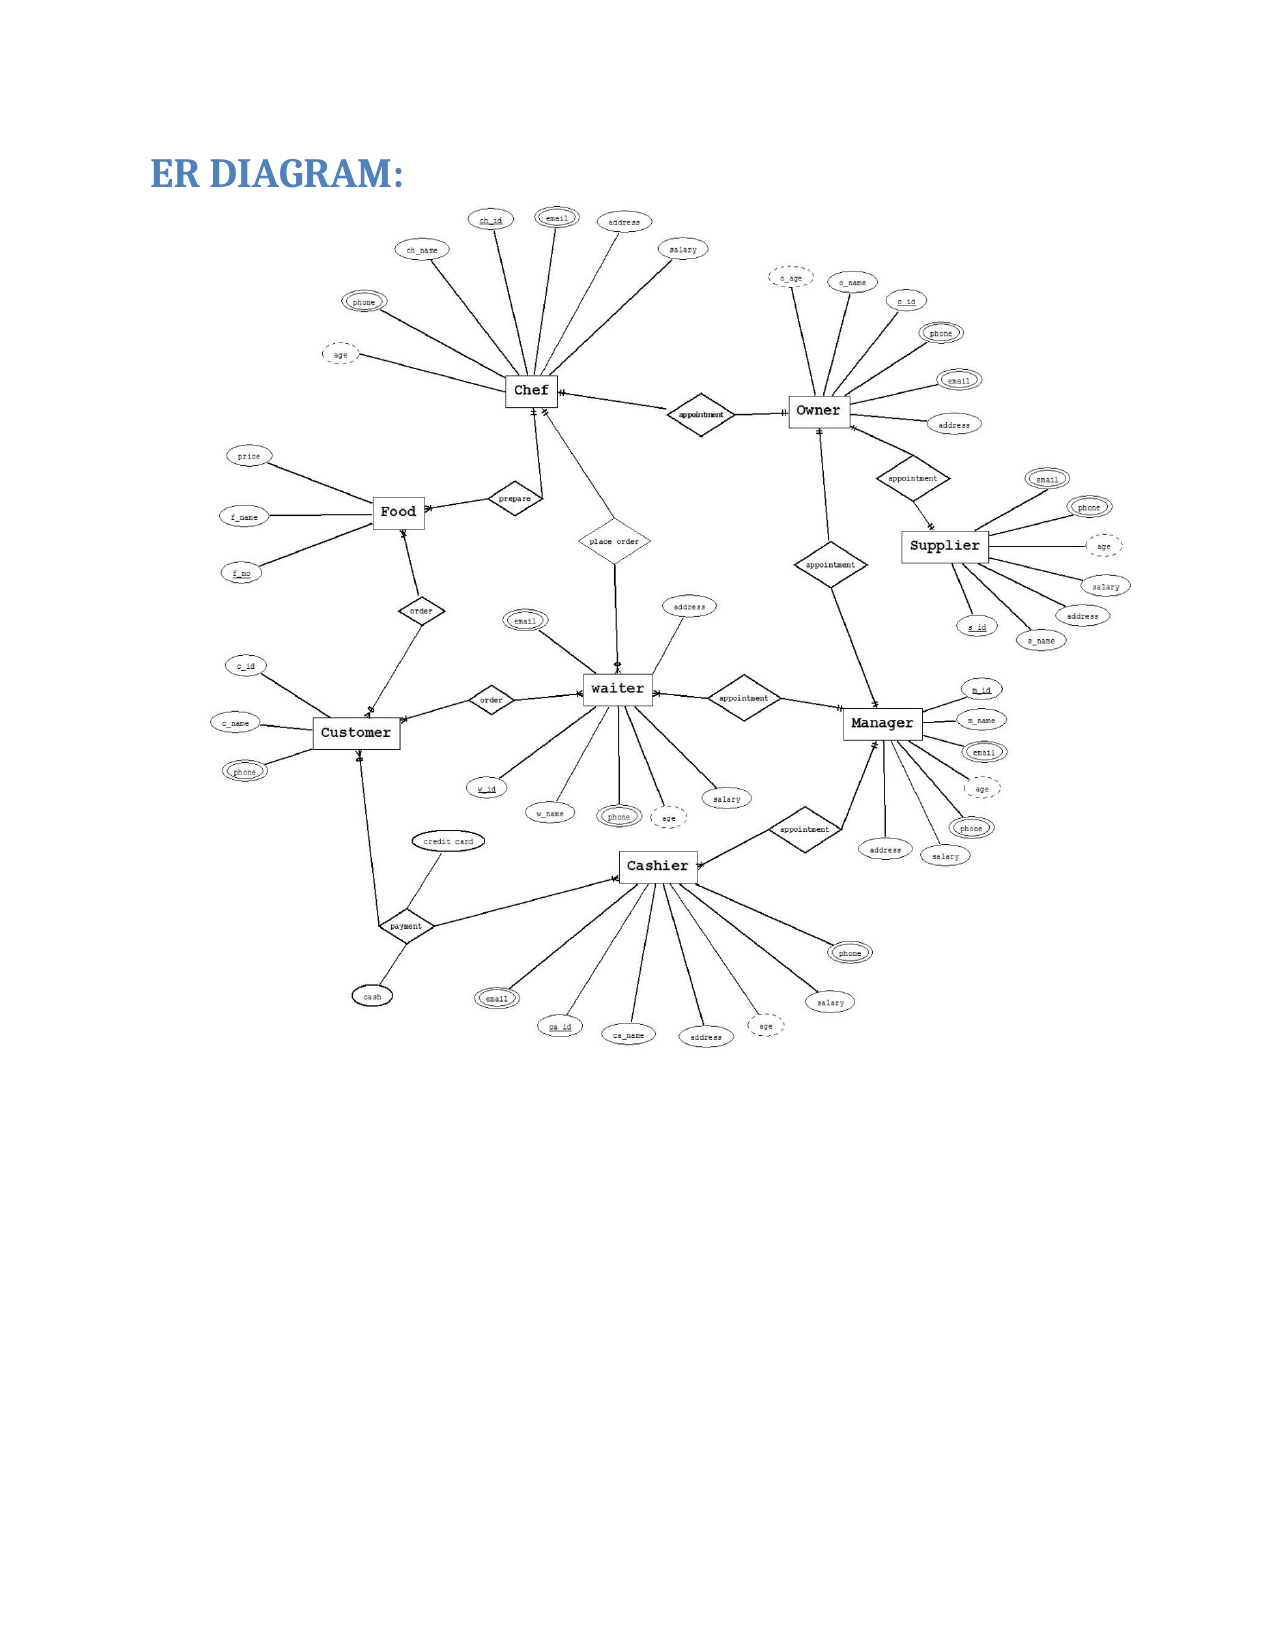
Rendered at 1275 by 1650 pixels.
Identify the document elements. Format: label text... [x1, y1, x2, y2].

subtitle ER DIAGRAM: [150, 150, 1125, 198]
picture [156, 205, 1132, 1131]
